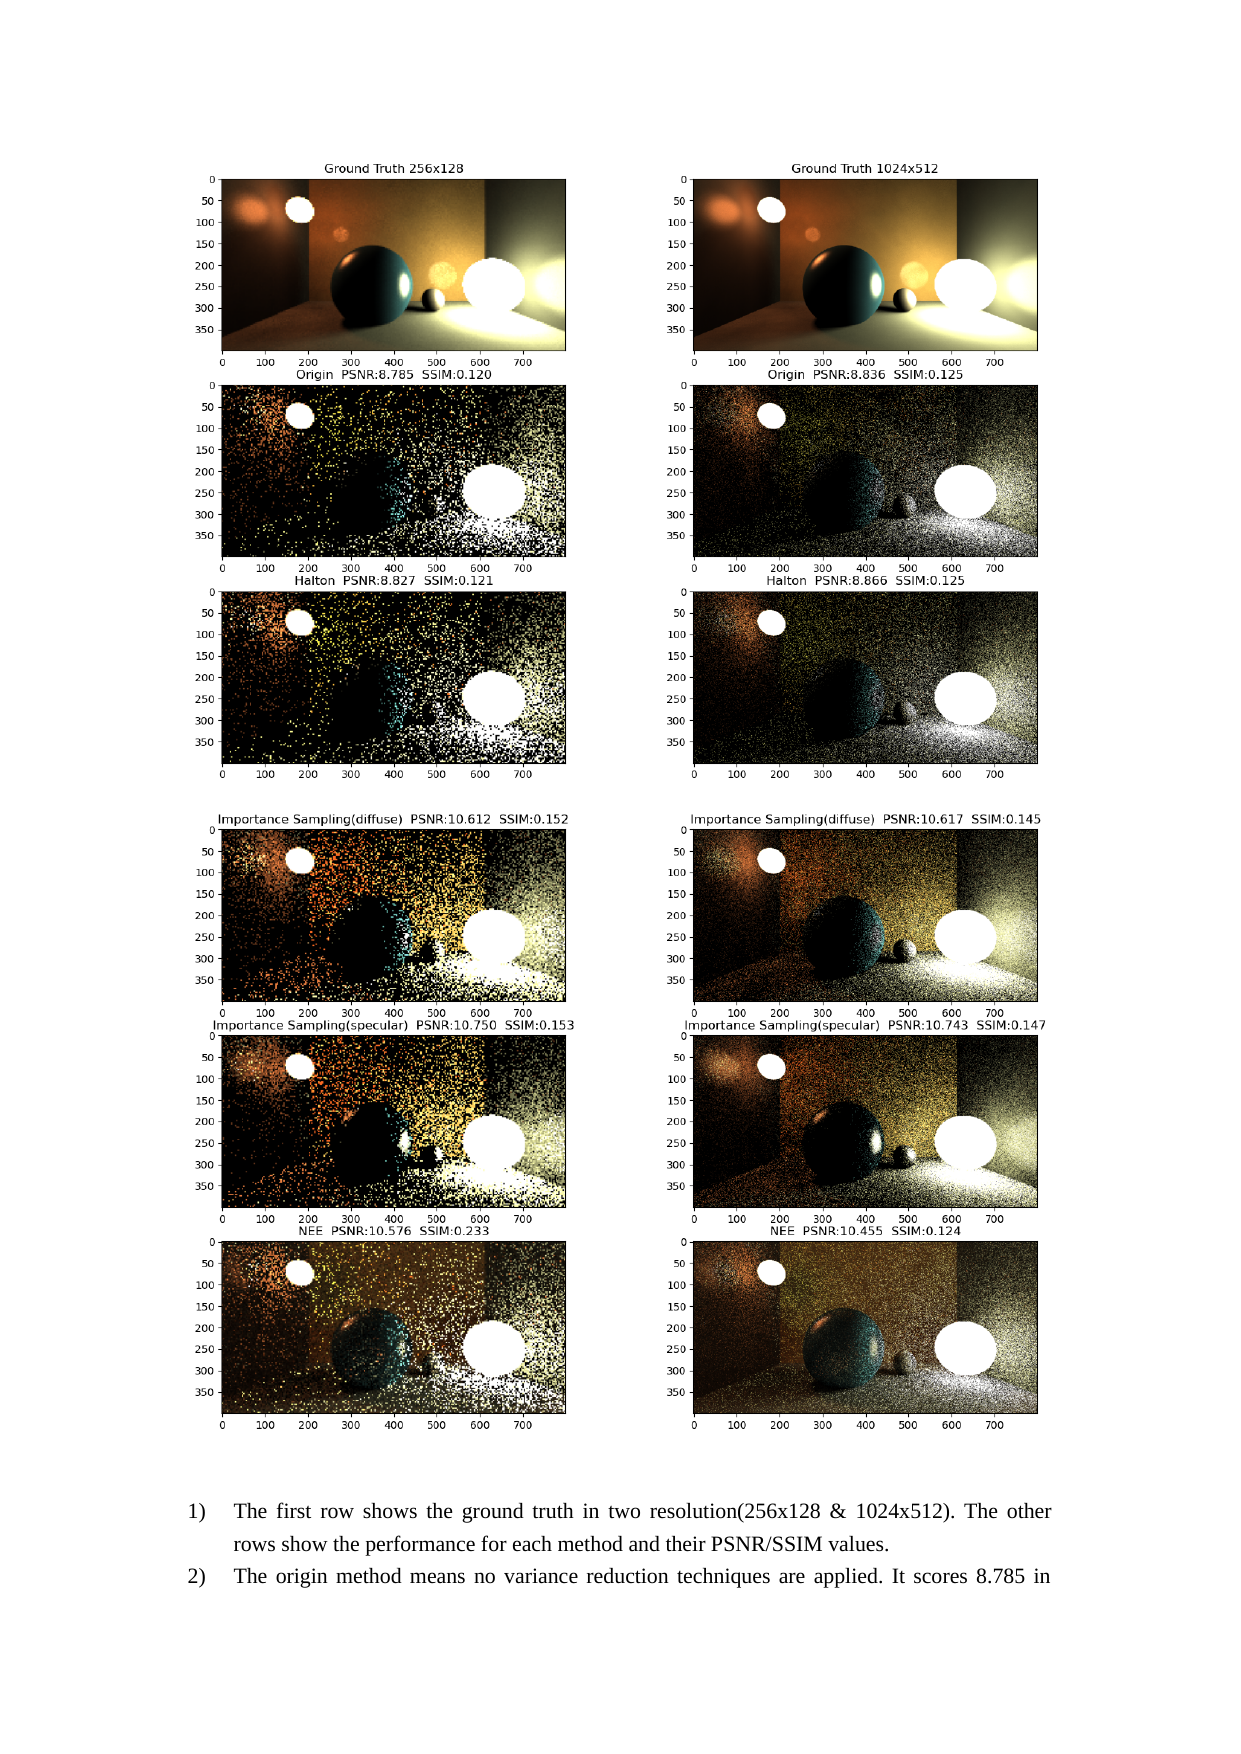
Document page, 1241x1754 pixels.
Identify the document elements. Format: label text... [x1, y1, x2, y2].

list The first row shows the ground truth in two resolution(256x128 & 1024x512). The other rows show the performance for each method and their PSNR/SSIM values. [187, 1494, 1053, 1559]
picture [187, 162, 1053, 780]
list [187, 1559, 1053, 1592]
picture [187, 812, 1053, 1438]
